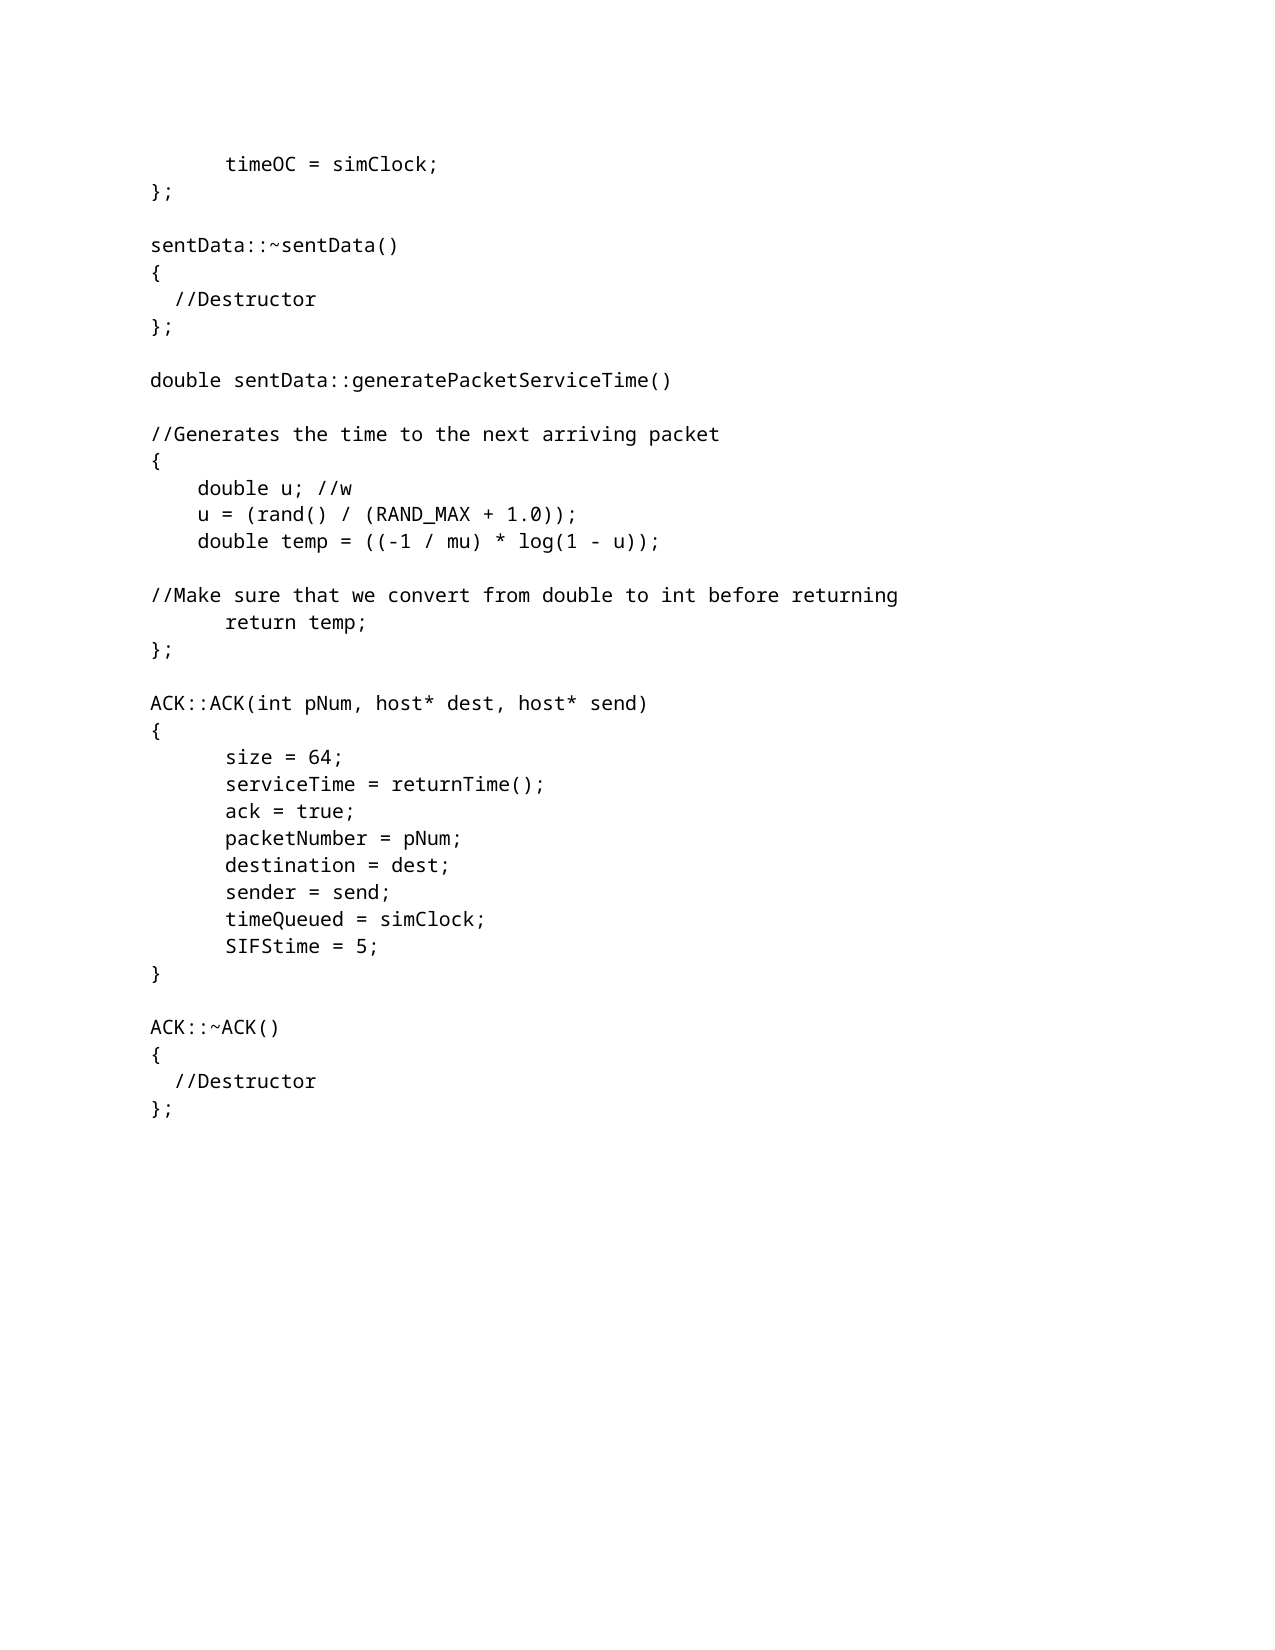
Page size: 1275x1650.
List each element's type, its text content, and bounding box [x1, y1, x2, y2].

text }; [150, 636, 1125, 663]
text sentData::~sentData() [150, 231, 1125, 258]
text timeOC = simClock; [150, 150, 1125, 177]
text ACK::~ACK() [150, 1013, 1125, 1040]
text double sentData::generatePacketServiceTime() [150, 366, 1125, 420]
text //Make sure that we convert from double to int before returning [150, 582, 1125, 609]
text { [150, 447, 1125, 474]
text return temp; [150, 609, 1125, 636]
text timeQueued = simClock; [150, 905, 1125, 932]
text serviceTime = returnTime(); [150, 771, 1125, 797]
text packetNumber = pNum; [150, 824, 1125, 851]
text ack = true; [150, 797, 1125, 824]
text }; [150, 177, 1125, 204]
text { [150, 258, 1125, 285]
text destination = dest; [150, 851, 1125, 878]
text //Generates the time to the next arriving packet [150, 420, 1125, 447]
text { [150, 717, 1125, 743]
text SIFStime = 5; [150, 932, 1125, 959]
text } [150, 959, 1125, 986]
text sender = send; [150, 878, 1125, 905]
text ACK::ACK(int pNum, host* dest, host* send) [150, 689, 1125, 717]
text double temp = ((-1 / mu) * log(1 - u)); [150, 528, 1125, 582]
text //Destructor [150, 1067, 1125, 1094]
text double u; //w [150, 474, 1125, 501]
text size = 64; [150, 743, 1125, 771]
text }; [150, 1094, 1125, 1121]
text u = (rand() / (RAND_MAX + 1.0)); [150, 501, 1125, 528]
text }; [150, 312, 1125, 339]
text { [150, 1040, 1125, 1067]
text //Destructor [150, 285, 1125, 312]
